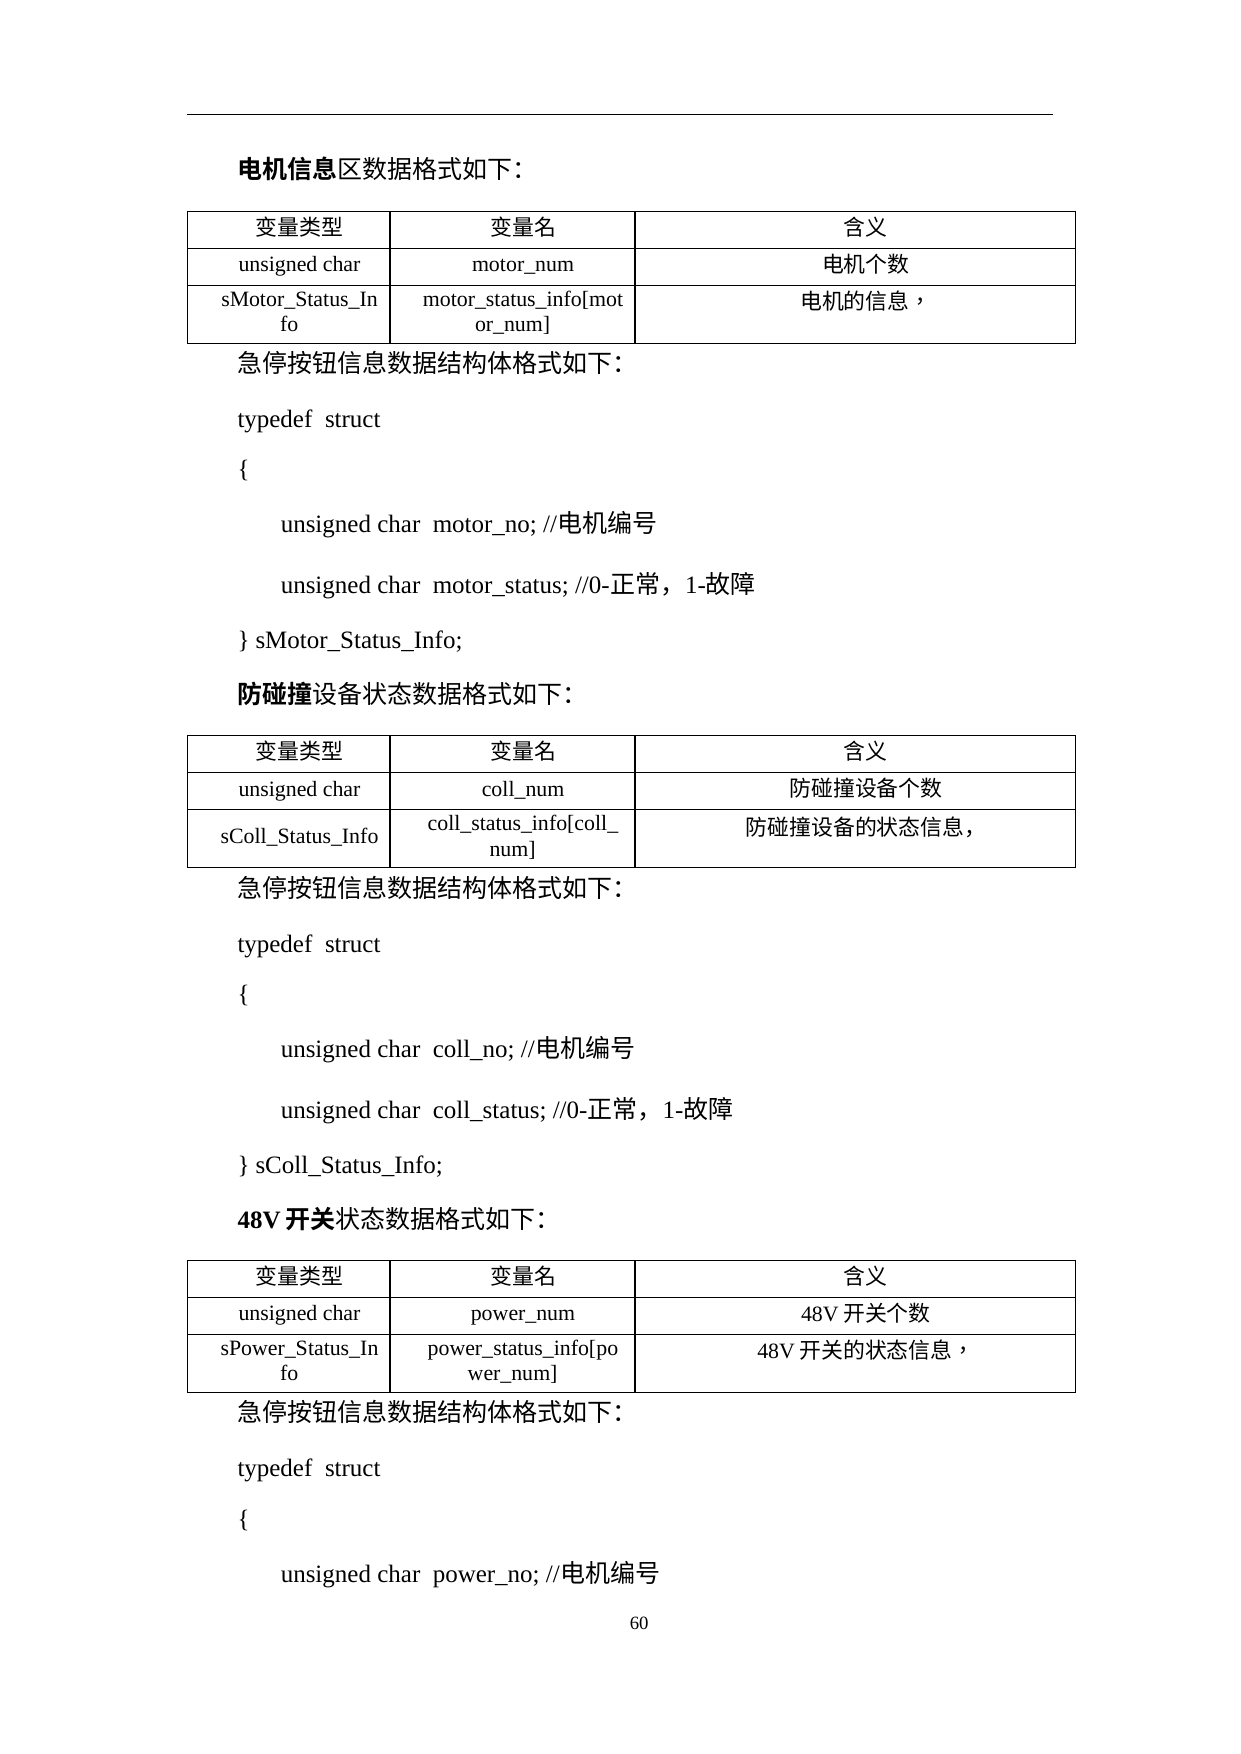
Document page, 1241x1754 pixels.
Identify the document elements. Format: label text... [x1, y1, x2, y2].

table_cell sPower_Status_Info [188, 1335, 389, 1392]
text 急停按钮信息数据结构体格式如下： [187, 868, 1053, 904]
table_cell 防碰撞设备的状态信息， [636, 810, 1075, 867]
text typedef struct [187, 929, 1053, 958]
table_header 变量名 [391, 212, 634, 248]
table_cell 48V开关的状态信息， [636, 1335, 1075, 1392]
table_cell motor_num [391, 249, 634, 285]
table_cell coll_status_info[coll_num] [391, 810, 634, 867]
table_header 含义 [636, 212, 1075, 248]
text 急停按钮信息数据结构体格式如下： [187, 1393, 1053, 1429]
table_header 变量名 [391, 736, 634, 772]
table_cell unsigned char [188, 249, 389, 285]
table_header 变量类型 [188, 736, 389, 772]
text unsigned char coll_no; //电机编号 [187, 1028, 1053, 1065]
text 48V开关状态数据格式如下： [187, 1199, 1053, 1235]
text 防碰撞设备状态数据格式如下： [187, 674, 1053, 711]
text unsigned char power_no; //电机编号 [187, 1553, 1053, 1589]
text { [187, 454, 1053, 483]
text typedef struct [187, 404, 1053, 434]
text unsigned char motor_no; //电机编号 [187, 504, 1053, 540]
text { [187, 1504, 1053, 1532]
text } sColl_Status_Info; [187, 1150, 1053, 1178]
table_cell coll_num [391, 773, 634, 809]
table_cell 电机的信息， [636, 286, 1075, 342]
text typedef struct [187, 1453, 1053, 1483]
table_cell 电机个数 [636, 249, 1075, 285]
table_cell unsigned char [188, 1298, 389, 1334]
text { [187, 979, 1053, 1008]
table_header 变量类型 [188, 212, 389, 248]
text unsigned char coll_status; //0-正常，1-故障 [187, 1089, 1053, 1125]
table_header 变量名 [391, 1261, 634, 1297]
table_header 含义 [636, 1261, 1075, 1297]
table_header 变量类型 [188, 1261, 389, 1297]
text 电机信息区数据格式如下： [187, 150, 1053, 186]
text 急停按钮信息数据结构体格式如下： [187, 344, 1053, 380]
table_cell power_num [391, 1298, 634, 1334]
table_cell sMotor_Status_Info [188, 286, 389, 342]
table_cell 48V开关个数 [636, 1298, 1075, 1334]
text } sMotor_Status_Info; [187, 625, 1053, 654]
table_cell motor_status_info[motor_num] [391, 286, 634, 342]
table_cell 防碰撞设备个数 [636, 773, 1075, 809]
table_header 含义 [636, 736, 1075, 772]
table_cell power_status_info[power_num] [391, 1335, 634, 1392]
text unsigned char motor_status; //0-正常，1-故障 [187, 564, 1053, 601]
table_cell unsigned char [188, 773, 389, 809]
table_cell sColl_Status_Info [188, 810, 389, 867]
